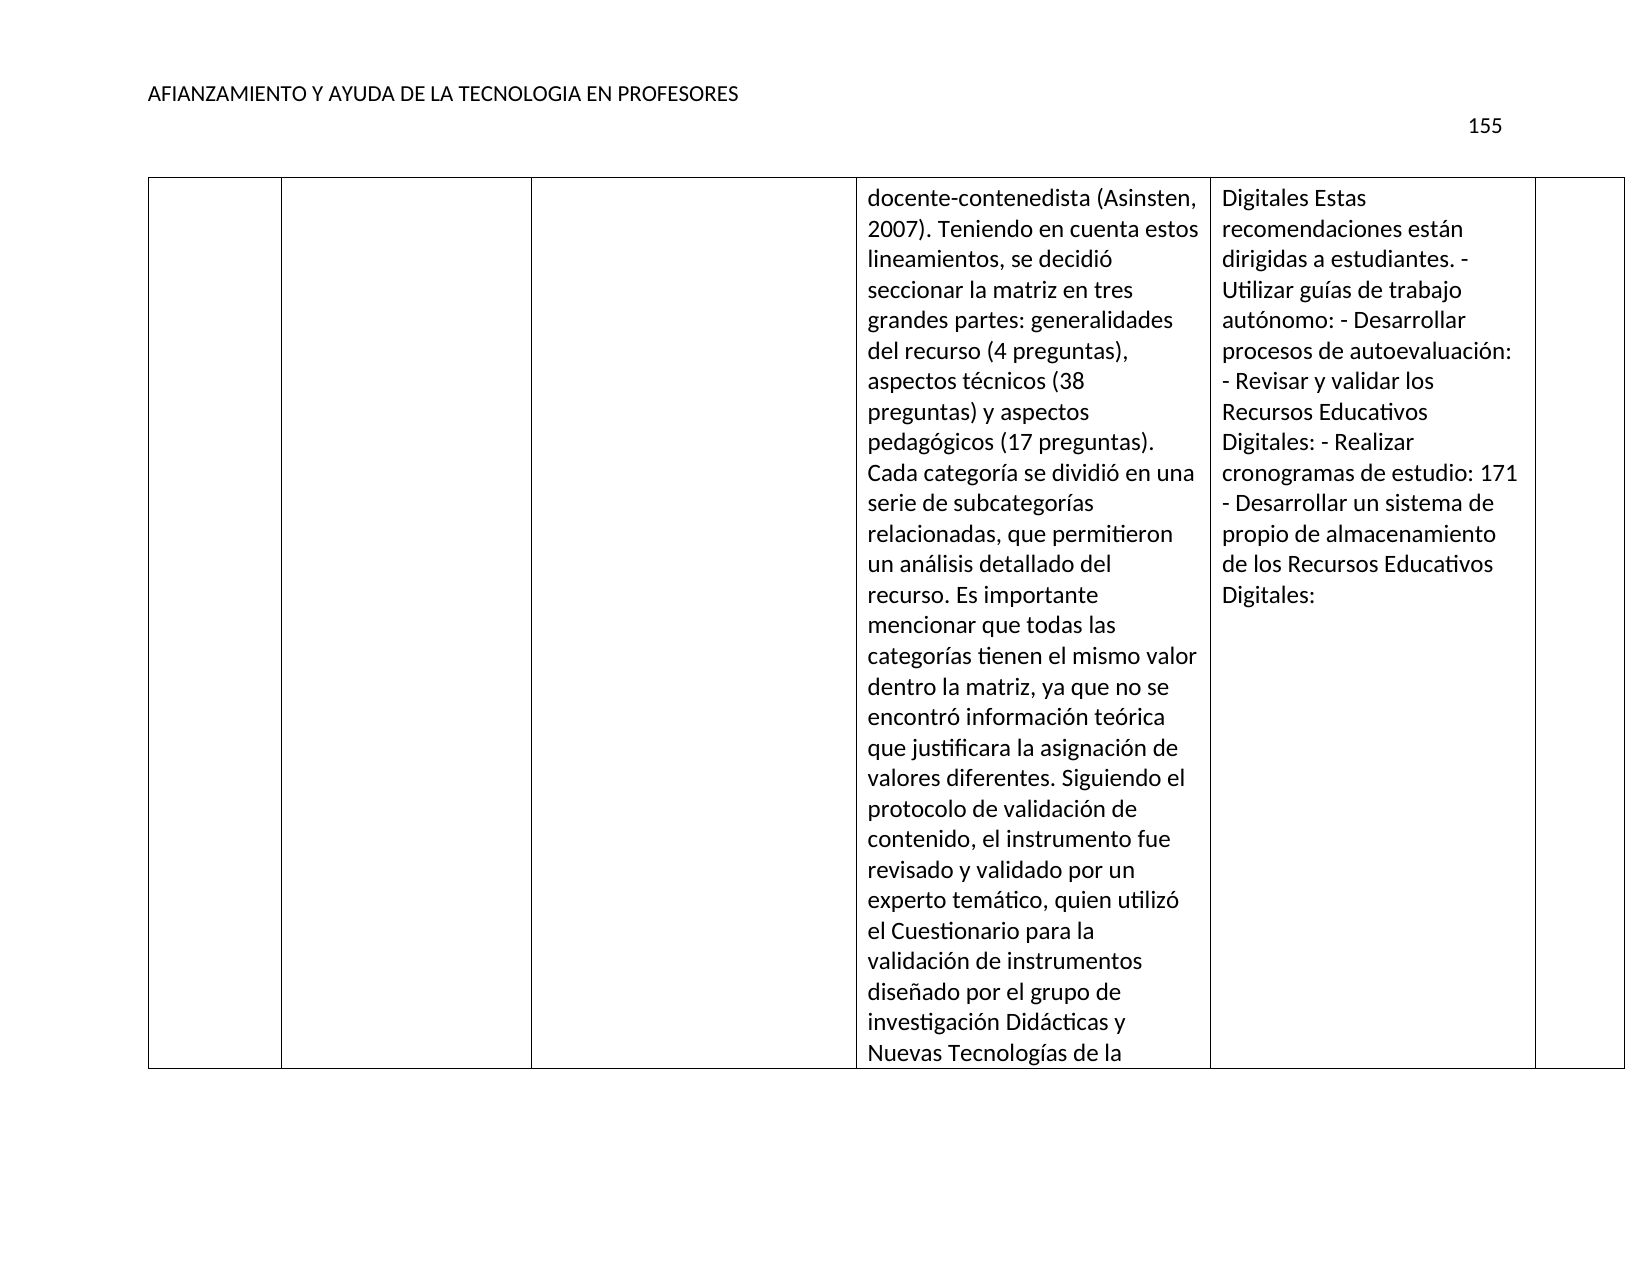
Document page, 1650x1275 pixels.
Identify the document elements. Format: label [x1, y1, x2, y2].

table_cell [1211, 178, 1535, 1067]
table_cell [149, 178, 281, 1067]
table_cell [1536, 178, 1624, 1067]
table_cell [532, 178, 856, 1067]
table_cell [282, 178, 531, 1067]
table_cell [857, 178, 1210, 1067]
